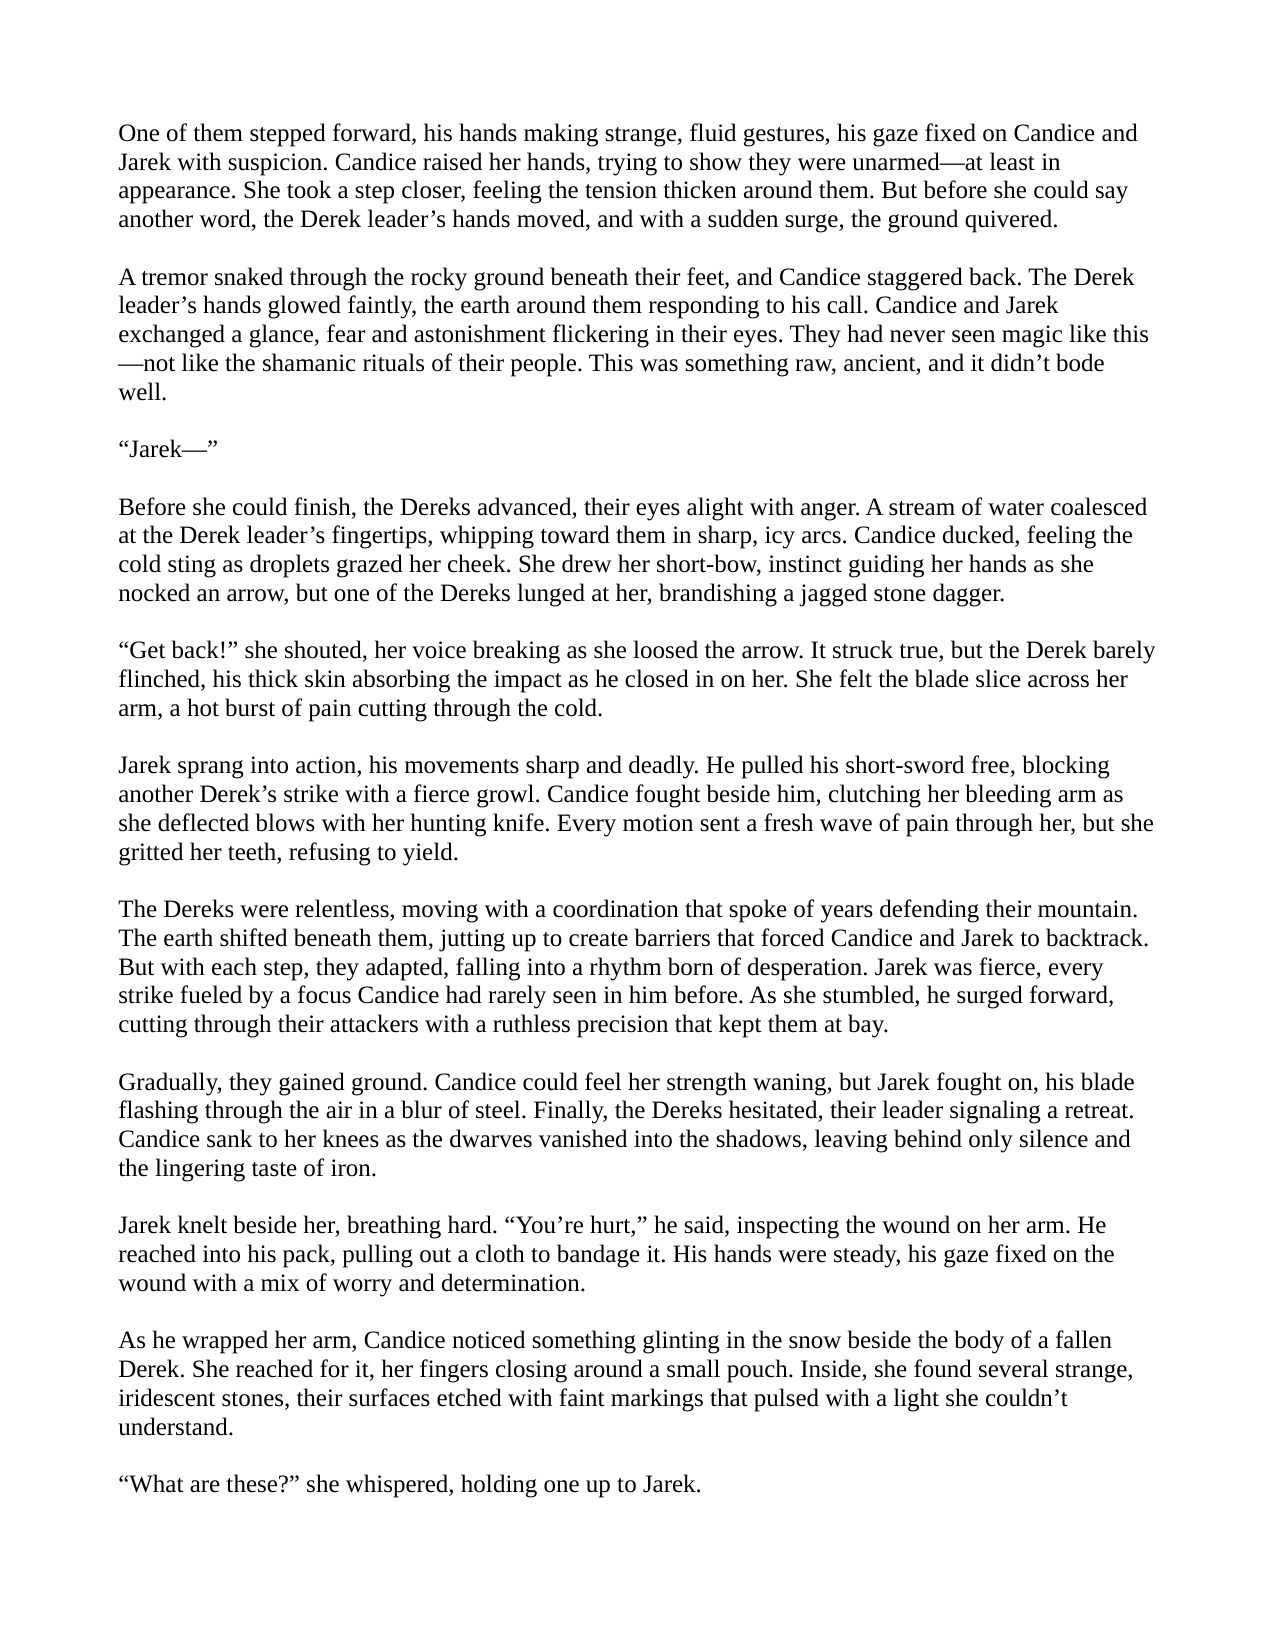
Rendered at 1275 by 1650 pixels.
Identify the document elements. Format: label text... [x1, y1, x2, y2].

text One of them stepped forward, his hands making strange, fluid gestures, his gaze fixed on Candice and Jarek with suspicion. Candice raised her hands, trying to show they were unarmed—at least in appearance. She took a step closer, feeling the tension thicken around them. But before she could say another word, the Derek leader’s hands moved, and with a sudden surge, the ground quivered. [118, 118, 1157, 233]
text As he wrapped her arm, Candice noticed something glinting in the snow beside the body of a fallen Derek. She reached for it, her fingers closing around a small pouch. Inside, she found several strange, iridescent stones, their surfaces etched with faint markings that pulsed with a light she couldn’t understand. [118, 1326, 1157, 1441]
text Jarek sprang into action, his movements sharp and deadly. He pulled his short-sword free, blocking another Derek’s strike with a fierce growl. Candice fought beside him, clutching her bleeding arm as she deflected blows with her hunting knife. Every motion sent a fresh wave of pain through her, but she gritted her teeth, refusing to yield. [118, 751, 1157, 866]
text Before she could finish, the Dereks advanced, their eyes alight with anger. A stream of water coalesced at the Derek leader’s fingertips, whipping toward them in sharp, icy arcs. Candice ducked, feeling the cold sting as droplets grazed her cheek. She drew her short-bow, instinct guiding her hands as she nocked an arrow, but one of the Dereks lunged at her, brandishing a jagged stone dagger. [118, 492, 1157, 607]
text “What are these?” she whispered, holding one up to Jarek. [118, 1469, 1157, 1498]
text “Jarek—” [118, 434, 1157, 463]
text Jarek knelt beside her, breathing hard. “You’re hurt,” he said, inspecting the wound on her arm. He reached into his pack, pulling out a cloth to bandage it. His hands were steady, his gaze fixed on the wound with a mix of worry and determination. [118, 1211, 1157, 1297]
text Gradually, they gained ground. Candice could feel her strength waning, but Jarek fought on, his blade flashing through the air in a blur of steel. Finally, the Dereks hesitated, their leader signaling a retreat. Candice sank to her knees as the dwarves vanished into the shadows, leaving behind only silence and the lingering taste of iron. [118, 1067, 1157, 1182]
text The Dereks were relentless, moving with a coordination that spoke of years defending their mountain. The earth shifted beneath them, jutting up to create barriers that forced Candice and Jarek to backtrack. But with each step, they adapted, falling into a rhythm born of desperation. Jarek was fierce, every strike fueled by a focus Candice had rarely seen in him before. As she stumbled, he surged forward, cutting through their attackers with a ruthless precision that kept them at bay. [118, 894, 1157, 1038]
text A tremor snaked through the rocky ground beneath their feet, and Candice staggered back. The Derek leader’s hands glowed faintly, the earth around them responding to his call. Candice and Jarek exchanged a glance, fear and astonishment flickering in their eyes. They had never seen magic like this—not like the shamanic rituals of their people. This was something raw, ancient, and it didn’t bode well. [118, 262, 1157, 406]
text “Get back!” she shouted, her voice breaking as she loosed the arrow. It struck true, but the Derek barely flinched, his thick skin absorbing the impact as he closed in on her. She felt the blade slice across her arm, a hot burst of pain cutting through the cold. [118, 636, 1157, 722]
